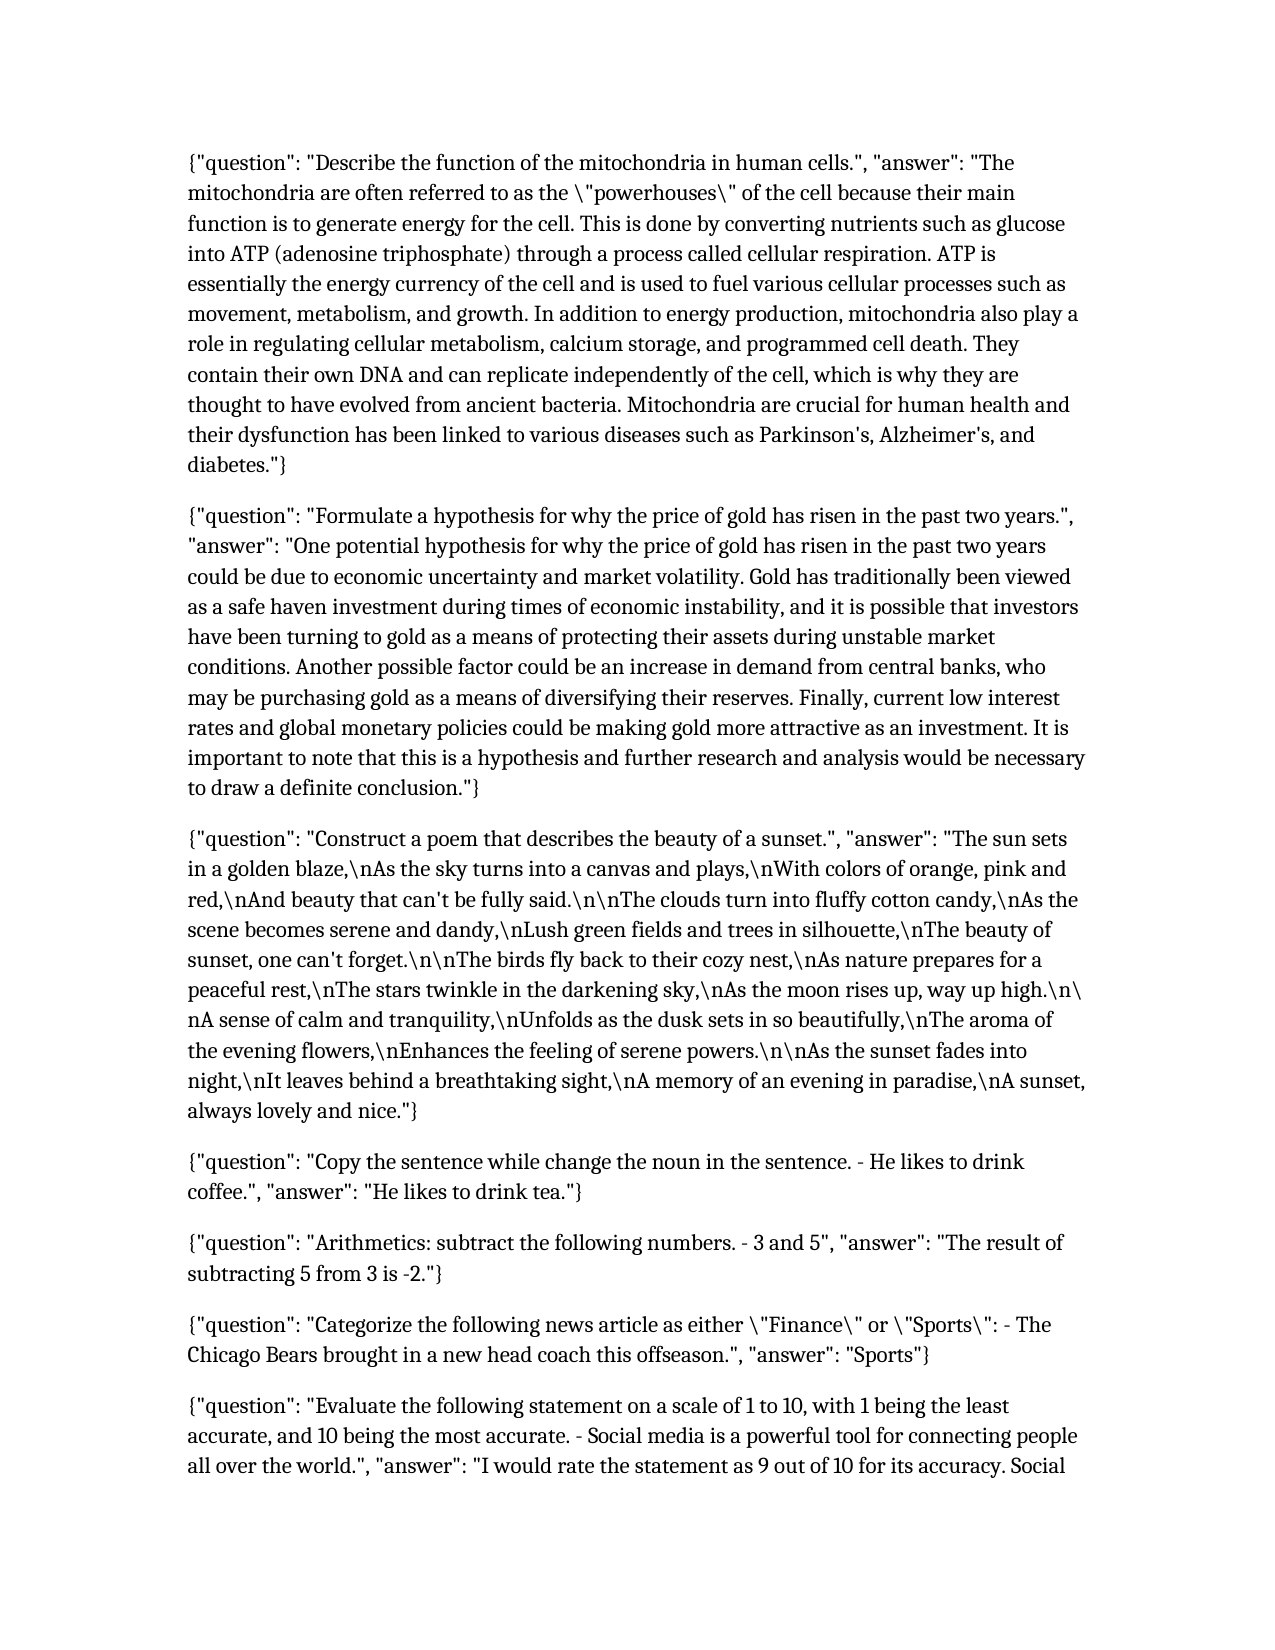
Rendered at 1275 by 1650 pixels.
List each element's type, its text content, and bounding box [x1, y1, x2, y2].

text {"question": "Categorize the following news article as either \"Finance\" or \"Sports\": - The Chicago Bears brought in a new head coach this offseason.", "answer": "Sports"} [187, 1311, 1087, 1368]
text {"question": "Copy the sentence while change the noun in the sentence. - He likes to drink coffee.", "answer": "He likes to drink tea."} [187, 1149, 1087, 1206]
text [187, 1393, 1087, 1479]
text {"question": "Formulate a hypothesis for why the price of gold has risen in the past two years.", "answer": "One potential hypothesis for why the price of gold has risen in the past two years could be due to economic uncertainty and market volatility. Gold has traditionally been viewed as a safe haven investment during times of economic instability, and it is possible that investors have been turning to gold as a means of protecting their assets during unstable market conditions. Another possible factor could be an increase in demand from central banks, who may be purchasing gold as a means of diversifying their reserves. Finally, current low interest rates and global monetary policies could be making gold more attractive as an investment. It is important to note that this is a hypothesis and further research and analysis would be necessary to draw a definite conclusion."} [187, 503, 1087, 801]
text {"question": "Construct a poem that describes the beauty of a sunset.", "answer": "The sun sets in a golden blaze,\nAs the sky turns into a canvas and plays,\nWith colors of orange, pink and red,\nAnd beauty that can't be fully said.\n\nThe clouds turn into fluffy cotton candy,\nAs the scene becomes serene and dandy,\nLush green fields and trees in silhouette,\nThe beauty of sunset, one can't forget.\n\nThe birds fly back to their cozy nest,\nAs nature prepares for a peaceful rest,\nThe stars twinkle in the darkening sky,\nAs the moon rises up, way up high.\n\nA sense of calm and tranquility,\nUnfolds as the dusk sets in so beautifully,\nThe aroma of the evening flowers,\nEnhances the feeling of serene powers.\n\nAs the sunset fades into night,\nIt leaves behind a breathtaking sight,\nA memory of an evening in paradise,\nA sunset, always lovely and nice."} [187, 826, 1087, 1124]
text {"question": "Arithmetics: subtract the following numbers. - 3 and 5", "answer": "The result of subtracting 5 from 3 is -2."} [187, 1230, 1087, 1287]
text {"question": "Describe the function of the mitochondria in human cells.", "answer": "The mitochondria are often referred to as the \"powerhouses\" of the cell because their main function is to generate energy for the cell. This is done by converting nutrients such as glucose into ATP (adenosine triphosphate) through a process called cellular respiration. ATP is essentially the energy currency of the cell and is used to fuel various cellular processes such as movement, metabolism, and growth. In addition to energy production, mitochondria also play a role in regulating cellular metabolism, calcium storage, and programmed cell death. They contain their own DNA and can replicate independently of the cell, which is why they are thought to have evolved from ancient bacteria. Mitochondria are crucial for human health and their dysfunction has been linked to various diseases such as Parkinson's, Alzheimer's, and diabetes."} [187, 150, 1087, 478]
